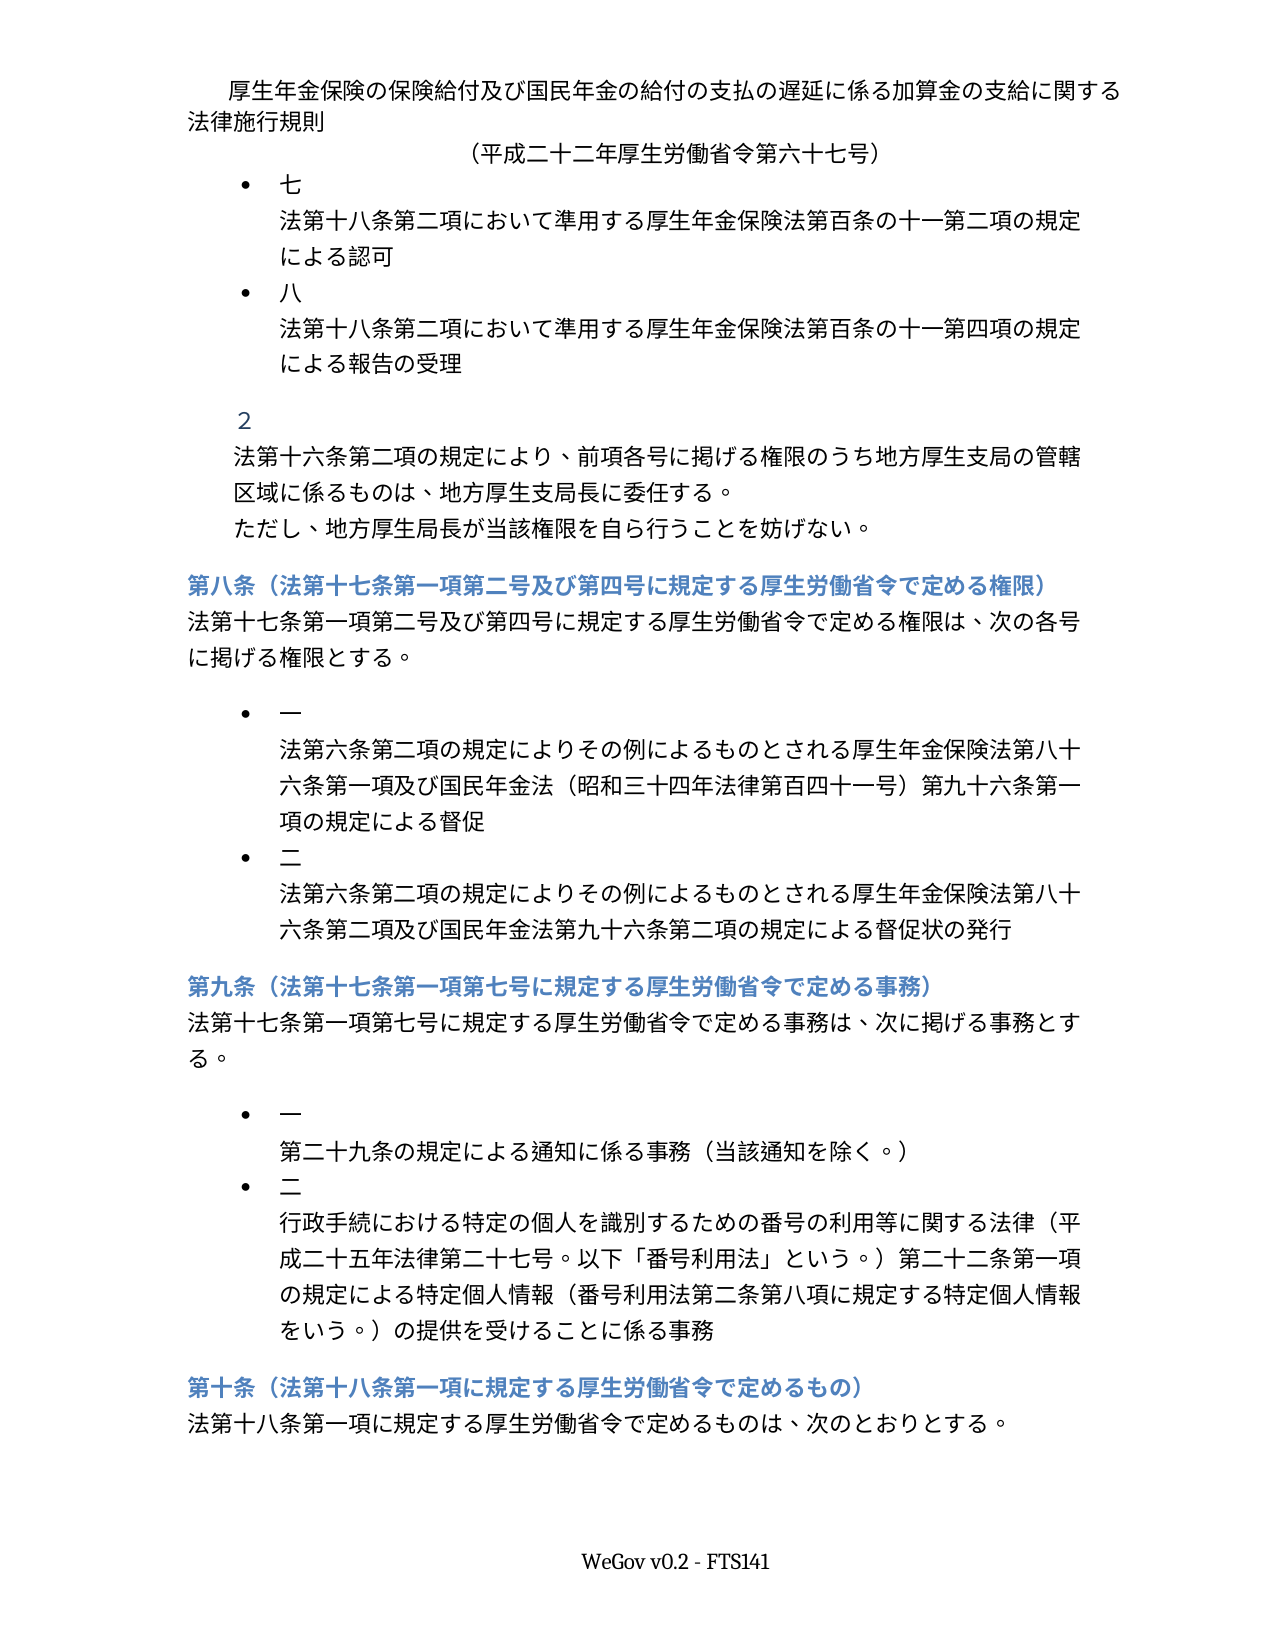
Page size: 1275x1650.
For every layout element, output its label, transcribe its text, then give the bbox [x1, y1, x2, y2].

list 一 法第六条第二項の規定によりその例によるものとされる厚生年金保険法第八十六条第一項及び国民年金法（昭和三十四年法律第百四十一号）第九十六条第一項の規定による督促 [242, 698, 1087, 837]
subtitle 第八条（法第十七条第一項第二号及び第四号に規定する厚生労働省令で定める権限） [187, 570, 1087, 601]
text 法第十七条第一項第七号に規定する厚生労働省令で定める事務は、次に掲げる事務とする。 [187, 1007, 1087, 1074]
subtitle 第十条（法第十八条第一項に規定する厚生労働省令で定めるもの） [187, 1372, 1087, 1403]
subtitle 第九条（法第十七条第一項第七号に規定する厚生労働省令で定める事務） [187, 971, 1087, 1002]
list 七 法第十八条第二項において準用する厚生年金保険法第百条の十一第二項の規定による認可 [242, 169, 1087, 272]
text 法第十八条第一項に規定する厚生労働省令で定めるものは、次のとおりとする。 [187, 1408, 1087, 1439]
subtitle ２ [233, 405, 1087, 436]
list 二 法第六条第二項の規定によりその例によるものとされる厚生年金保険法第八十六条第二項及び国民年金法第九十六条第二項の規定による督促状の発行 [242, 842, 1087, 945]
text 法第十六条第二項の規定により、前項各号に掲げる権限のうち地方厚生支局の管轄区域に係るものは、地方厚生支局長に委任する。 ただし、地方厚生局長が当該権限を自ら行うことを妨げない。 [233, 441, 1087, 544]
list 八 法第十八条第二項において準用する厚生年金保険法第百条の十一第四項の規定による報告の受理 [242, 277, 1087, 380]
list 二 行政手続における特定の個人を識別するための番号の利用等に関する法律（平成二十五年法律第二十七号。以下「番号利用法」という。）第二十二条第一項の規定による特定個人情報（番号利用法第二条第八項に規定する特定個人情報をいう。）の提供を受けることに係る事務 [242, 1171, 1087, 1346]
list 一 第二十九条の規定による通知に係る事務（当該通知を除く。） [242, 1099, 1087, 1167]
text 法第十七条第一項第二号及び第四号に規定する厚生労働省令で定める権限は、次の各号に掲げる権限とする。 [187, 606, 1087, 673]
